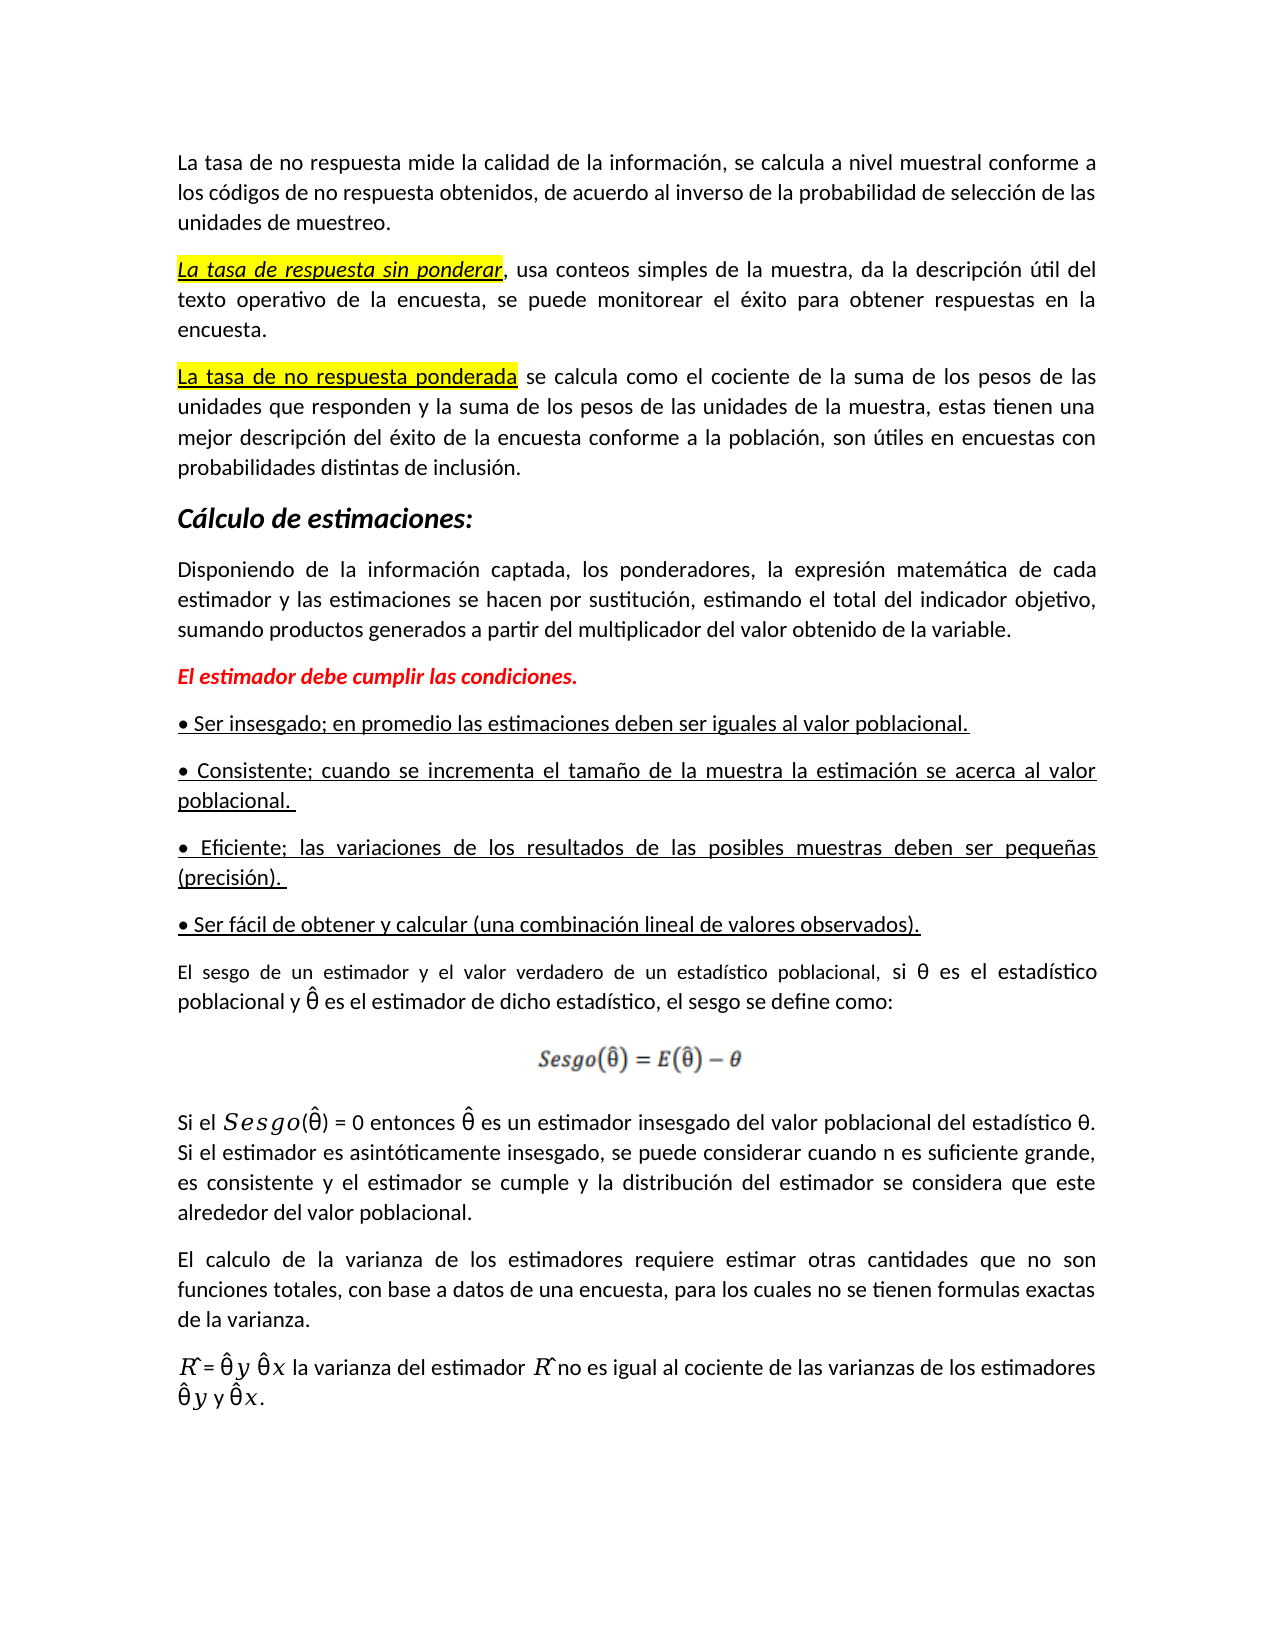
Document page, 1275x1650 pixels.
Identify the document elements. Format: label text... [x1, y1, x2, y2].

text Cálculo de estimaciones: [177, 500, 1098, 535]
text • Eficiente; las variaciones de los resultados de las posibles muestras deben ser pequeñas (precisión). [177, 833, 1098, 857]
text • Consistente; cuando se incrementa el tamaño de la muestra la estimación se acerca al valor poblacional. [177, 756, 1098, 814]
text El sesgo de un estimador y el valor verdadero de un estadístico poblacional, si θ es el estadístico poblacional y θ̂ es el estimador de dicho estadístico, el sesgo se define como: [177, 957, 1098, 1015]
text Disponiendo de la información captada, los ponderadores, la expresión matemática de cada estimador y las estimaciones se hacen por sustitución, estimando el total del indicador objetivo, sumando productos generados a partir del multiplicador del valor obtenido de la variable. [177, 555, 1098, 643]
text 𝑅̂ = θ̂𝑦 θ̂𝑥 la varianza del estimador 𝑅̂ no es igual al cociente de las varianzas de los estimadores θ̂𝑦 y θ̂𝑥. [177, 1352, 1098, 1412]
picture [518, 1033, 757, 1089]
text • Ser fácil de obtener y calcular (una combinación lineal de valores observados). [177, 910, 1098, 938]
text • Ser insesgado; en promedio las estimaciones deben ser iguales al valor poblacional. [177, 709, 1098, 737]
text El calculo de la varianza de los estimadores requiere estimar otras cantidades que no son funciones totales, con base a datos de una encuesta, para los cuales no se tienen formulas exactas de la varianza. [177, 1245, 1098, 1334]
text La tasa de no respuesta mide la calidad de la información, se calcula a nivel muestral conforme a los códigos de no respuesta obtenidos, de acuerdo al inverso de la probabilidad de selección de las unidades de muestreo. [177, 148, 1098, 236]
text • Eficiente; las variaciones de los resultados de las posibles muestras deben ser pequeñas (precisión). [177, 858, 1098, 891]
text Si el 𝑆𝑒𝑠𝑔𝑜(θ̂) = 0 entonces θ̂ es un estimador insesgado del valor poblacional del estadístico θ. Si el estimador es asintóticamente insesgado, se puede considerar cuando n es suficiente grande, es consistente y el estimador se cumple y la distribución del estimador se considera que este alrededor del valor poblacional. [177, 1107, 1098, 1226]
text La tasa de respuesta sin ponderar, usa conteos simples de la muestra, da la descripción útil del texto operativo de la encuesta, se puede monitorear el éxito para obtener respuestas en la encuesta. [177, 255, 1098, 343]
text El estimador debe cumplir las condiciones. [177, 662, 1098, 690]
text La tasa de no respuesta ponderada se calcula como el cociente de la suma de los pesos de las unidades que responden y la suma de los pesos de las unidades de la muestra, estas tienen una mejor descripción del éxito de la encuesta conforme a la población, son útiles en encuestas con probabilidades distintas de inclusión. [177, 362, 1098, 481]
